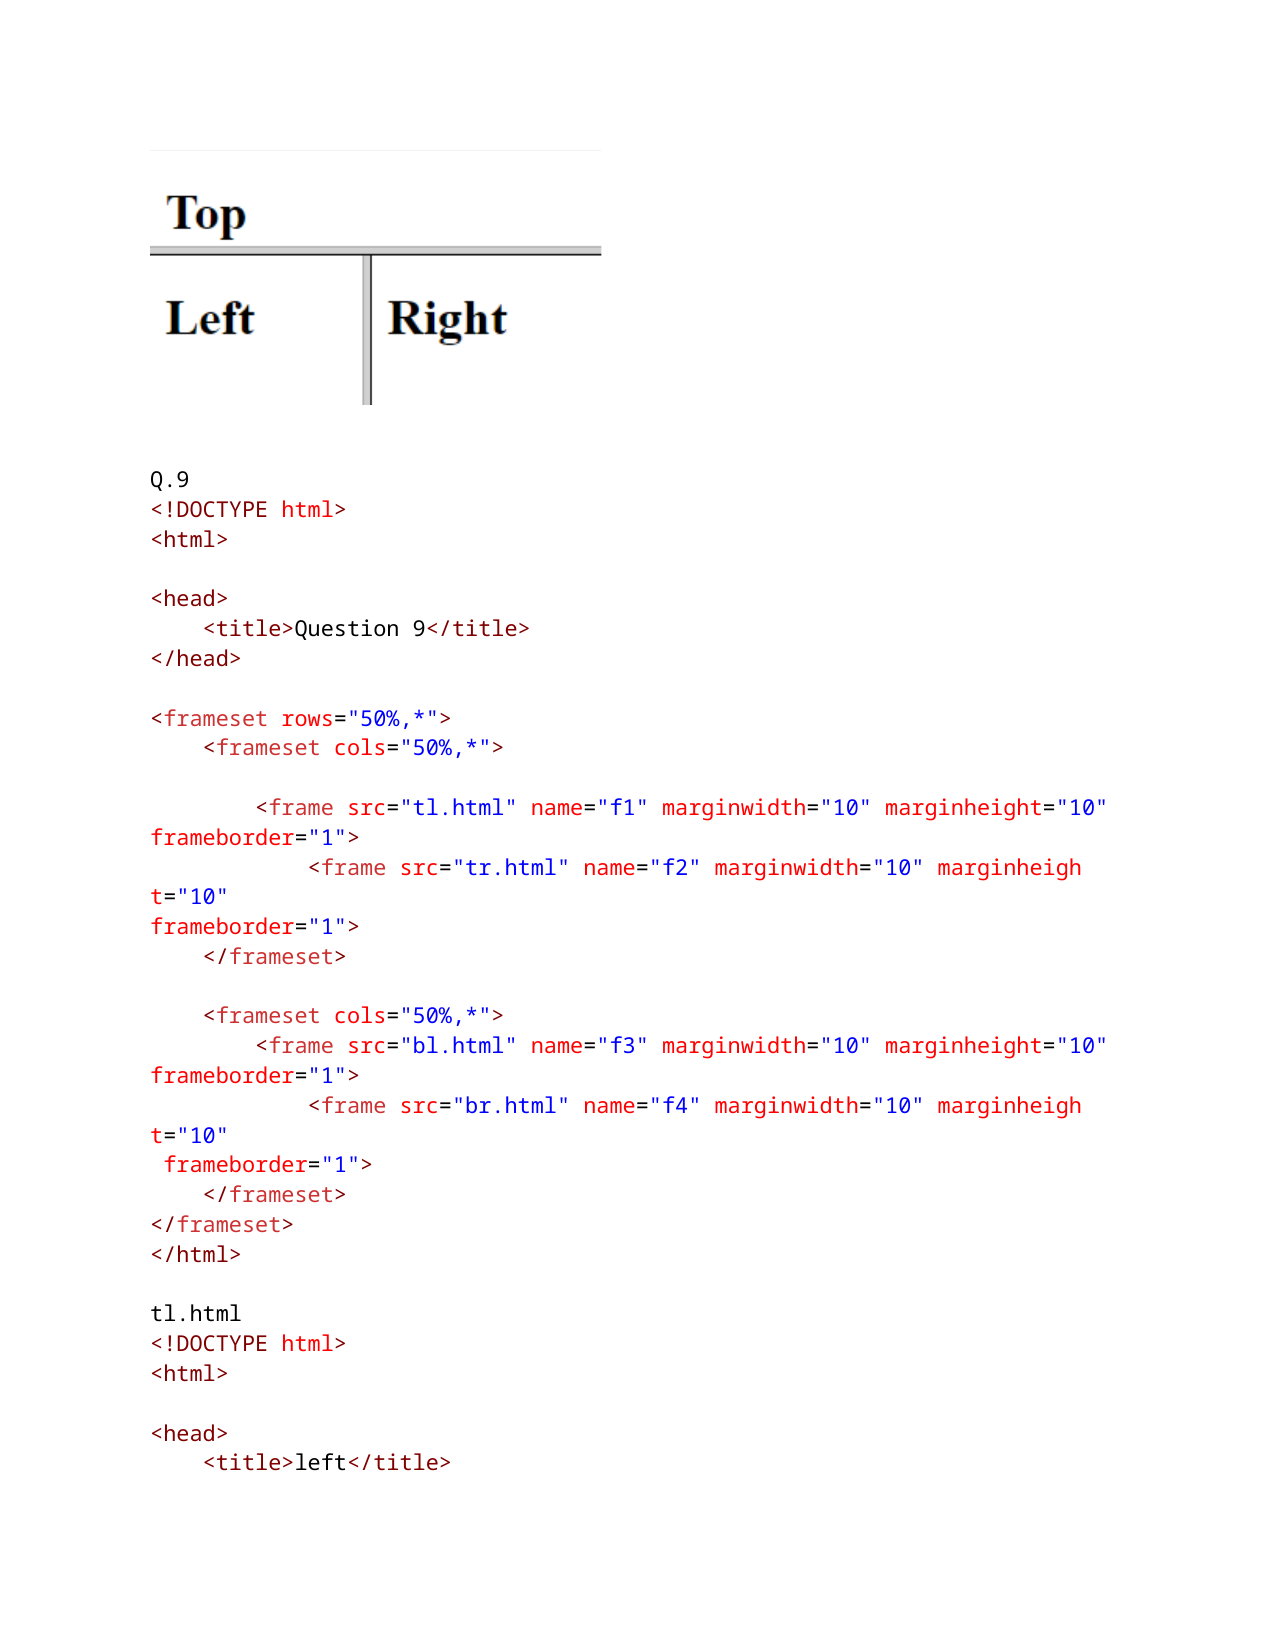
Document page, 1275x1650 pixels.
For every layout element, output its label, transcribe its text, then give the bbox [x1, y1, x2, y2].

text tl.html [150, 1298, 1125, 1328]
text <head> [150, 583, 1125, 613]
text </frameset> [150, 1179, 1125, 1209]
text </frameset> [150, 1209, 1125, 1239]
text frameborder="1"> [150, 911, 1125, 941]
text <frameset cols="50%,*"> [150, 1001, 1125, 1030]
text <head> [150, 1418, 1125, 1447]
text </head> [150, 643, 1125, 673]
text <frameset rows="50%,*"> [150, 703, 1125, 732]
text <html> [150, 1358, 1125, 1388]
text <!DOCTYPE html> [150, 1328, 1125, 1358]
text Q.9 [150, 464, 1125, 494]
text <frameset cols="50%,*"> [150, 732, 1125, 762]
text <title>Question 9</title> [150, 613, 1125, 643]
text frameborder="1"> [150, 1149, 1125, 1179]
text frameborder="1"> [150, 822, 1125, 852]
picture [150, 150, 602, 405]
text frameborder="1"> [150, 1060, 1125, 1090]
text <html> [150, 524, 1125, 554]
text </html> [150, 1239, 1125, 1269]
text </frameset> [150, 941, 1125, 971]
text <frame src="br.html" name="f4" marginwidth="10" marginheight="10" [150, 1090, 1125, 1149]
text <frame src="tr.html" name="f2" marginwidth="10" marginheight="10" [150, 852, 1125, 911]
text <frame src="bl.html" name="f3" marginwidth="10" marginheight="10" [150, 1030, 1125, 1060]
text <frame src="tl.html" name="f1" marginwidth="10" marginheight="10" [150, 792, 1125, 822]
text <!DOCTYPE html> [150, 494, 1125, 524]
text <title>left</title> [150, 1447, 1125, 1477]
